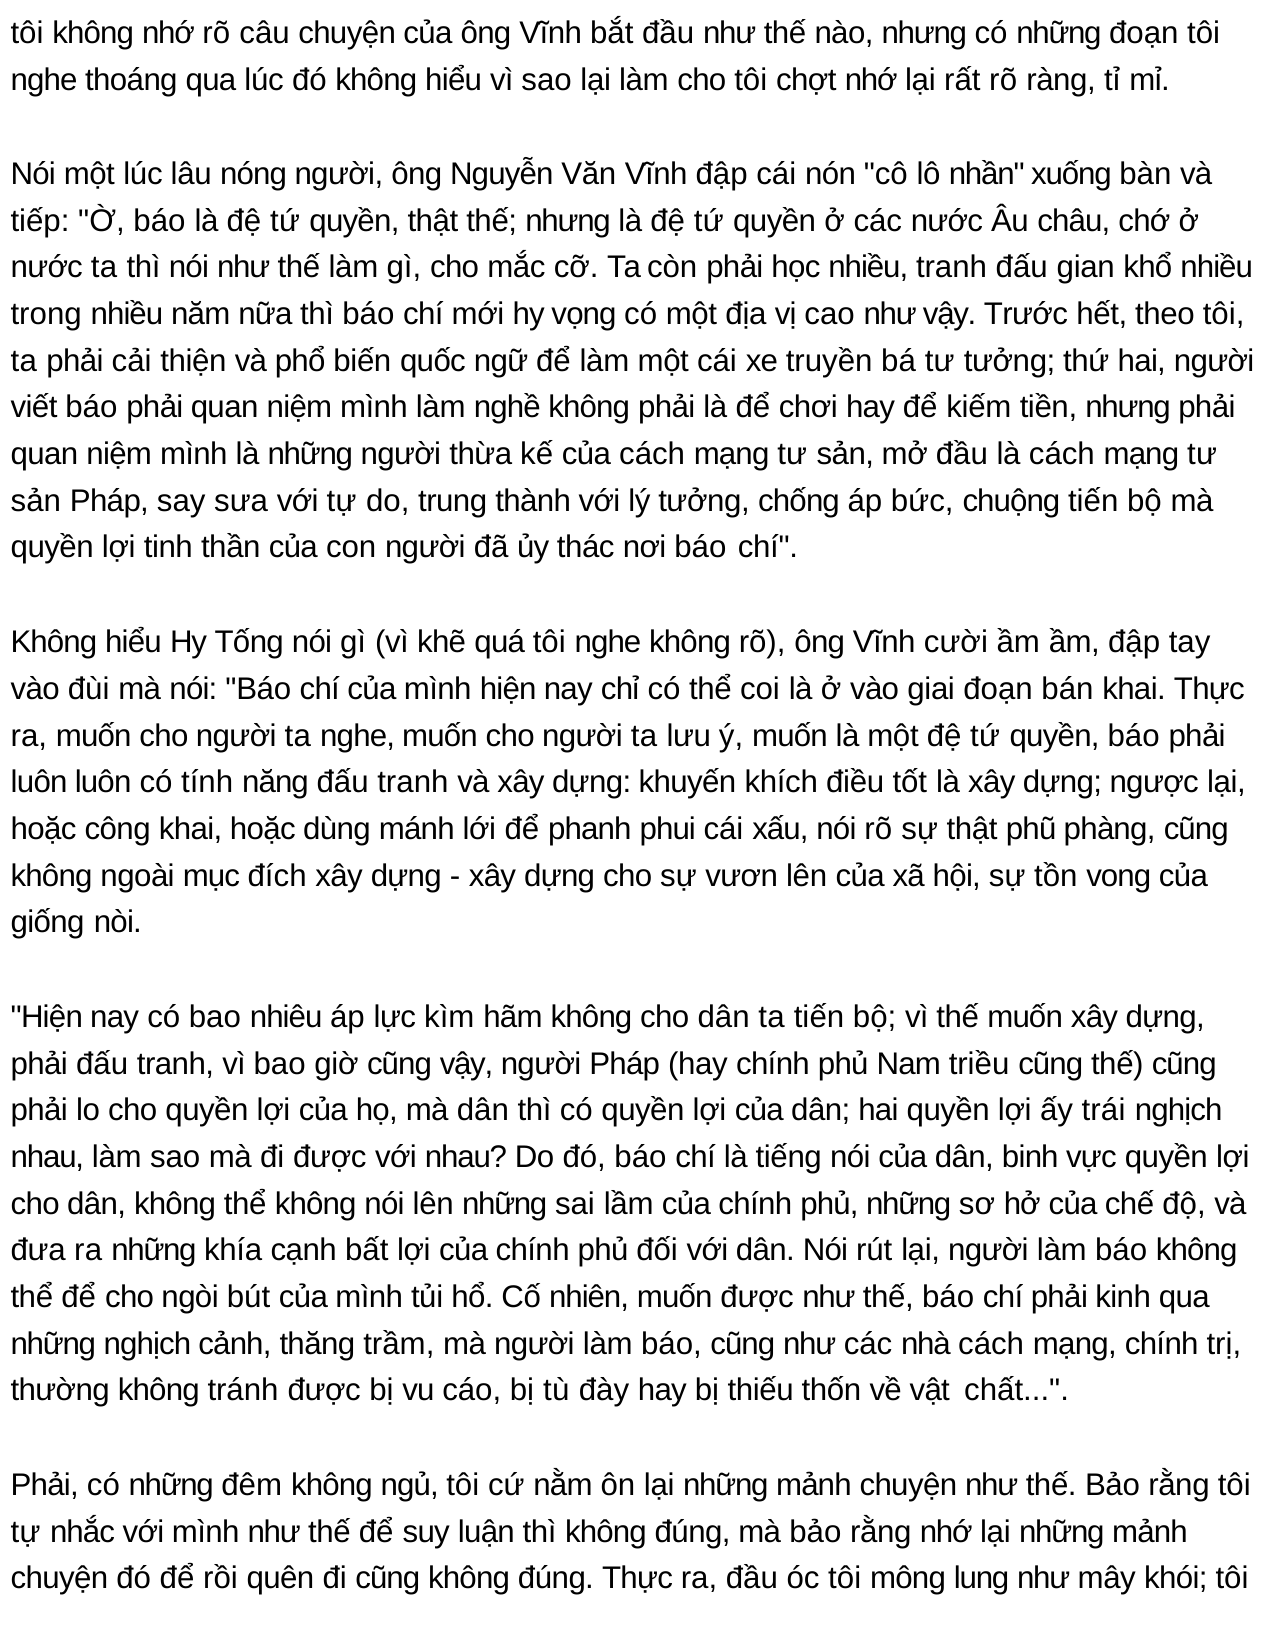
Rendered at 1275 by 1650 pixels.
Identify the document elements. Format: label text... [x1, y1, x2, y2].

text "Hiện nay có bao nhiêu áp lực kìm hãm không cho dân ta tiến bộ; vì thế muốn xây dựng, phải đấu tranh, vì bao giờ cũng vậy, người Pháp (hay chính phủ Nam triều cũng thế) cũng phải lo cho quyền lợi của họ, mà dân thì có quyền lợi của dân; hai quyền lợi ấy trái nghịch nhau, làm sao mà đi được với nhau? Do đó, báo chí là tiếng nói của dân, binh vực quyền lợi cho dân, không thể không nói lên những sai lầm của chính phủ, những sơ hở của chế độ, và đưa ra những khía cạnh bất lợi của chính phủ đối với dân. Nói rút lại, người làm báo không thể để cho ngòi bút của mình tủi hổ. Cố nhiên, muốn được như thế, báo chí phải kinh qua những nghịch cảnh, thăng trầm, mà người làm báo, cũng như các nhà cách mạng, chính trị, thường không tránh được bị vu cáo, bị tù đày hay bị thiếu thốn về vật chất...". [10, 998, 1252, 1407]
text Phải, có những đêm không ngủ, tôi cứ nằm ôn lại những mảnh chuyện như thế. Bảo rằng tôi tự nhắc với mình như thế để suy luận thì không đúng, mà bảo rằng nhớ lại những mảnh chuyện đó để rồi quên đi cũng không đúng. Thực ra, đầu óc tôi mông lung như mây khói; tôi [10, 1466, 1256, 1596]
text Nói một lúc lâu nóng người, ông Nguyễn Văn Vĩnh đập cái nón "cô lô nhần" xuống bàn và tiếp: "Ờ, báo là đệ tứ quyền, thật thế; nhưng là đệ tứ quyền ở các nước Âu châu, chớ ở nước ta thì nói như thế làm gì, cho mắc cỡ. Ta còn phải học nhiều, tranh đấu gian khổ nhiều trong nhiều năm nữa thì báo chí mới hy vọng có một địa vị cao như vậy. Trước hết, theo tôi, ta phải cải thiện và phổ biến quốc ngữ để làm một cái xe truyền bá tư tưởng; thứ hai, người viết báo phải quan niệm mình làm nghề không phải là để chơi hay để kiếm tiền, nhưng phải quan niệm mình là những người thừa kế của cách mạng tư sản, mở đầu là cách mạng tư sản Pháp, say sưa với tự do, trung thành với lý tưởng, chống áp bức, chuộng tiến bộ mà quyền lợi tinh thần của con người đã ủy thác nơi báo chí". [10, 155, 1256, 564]
text Không hiểu Hy Tống nói gì (vì khẽ quá tôi nghe không rõ), ông Vĩnh cười ầm ầm, đập tay vào đùi mà nói: "Báo chí của mình hiện nay chỉ có thể coi là ở vào giai đoạn bán khai. Thực ra, muốn cho người ta nghe, muốn cho người ta lưu ý, muốn là một đệ tứ quyền, báo phải luôn luôn có tính năng đấu tranh và xây dựng: khuyến khích điều tốt là xây dựng; ngược lại, hoặc công khai, hoặc dùng mánh lới để phanh phui cái xấu, nói rõ sự thật phũ phàng, cũng không ngoài mục đích xây dựng - xây dựng cho sự vươn lên của xã hội, sự tồn vong của giống nòi. [10, 623, 1247, 939]
text tôi không nhớ rõ câu chuyện của ông Vĩnh bắt đầu như thế nào, nhưng có những đoạn tôi nghe thoáng qua lúc đó không hiểu vì sao lại làm cho tôi chợt nhớ lại rất rõ ràng, tỉ mỉ. [10, 14, 1256, 97]
